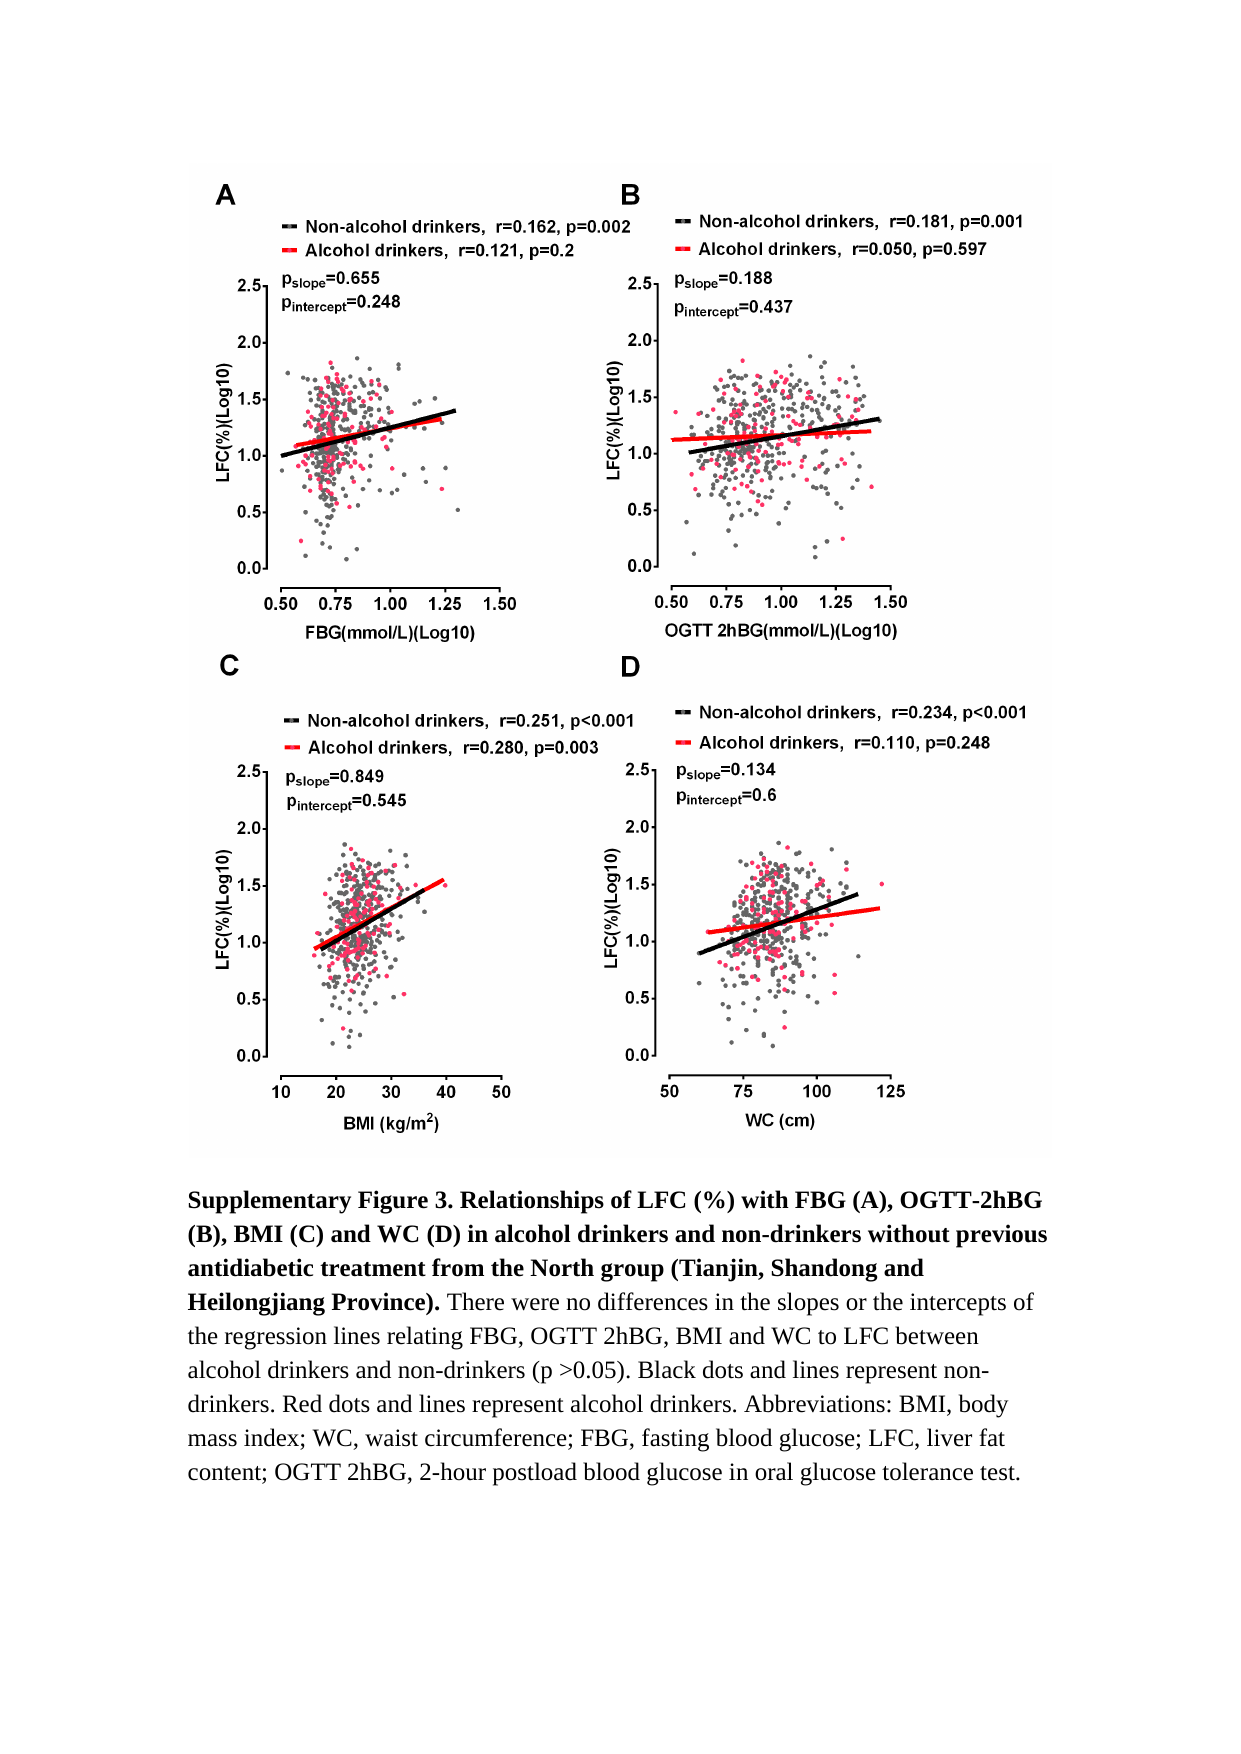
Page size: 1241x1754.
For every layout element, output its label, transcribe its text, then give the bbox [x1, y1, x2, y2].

picture [188, 163, 1052, 1158]
text Supplementary Figure 3. Relationships of LFC (%) with FBG (A), OGTT-2hBG (B), BMI (C) and WC (D) in alcohol drinkers and non-drinkers without previous antidiabetic treatment from the North group (Tianjin, Shandong and Heilongjiang Province). There were no differences in the slopes or the intercepts of the regression lines relating FBG, OGTT 2hBG, BMI and WC to LFC between alcohol drinkers and non-drinkers (p >0.05). Black dots and lines represent non-drinkers. Red dots and lines represent alcohol drinkers. Abbreviations: BMI, body mass index; WC, waist circumference; FBG, fasting blood glucose; LFC, liver fat content; OGTT 2hBG, 2-hour postload blood glucose in oral glucose tolerance test. [187, 1183, 1053, 1488]
